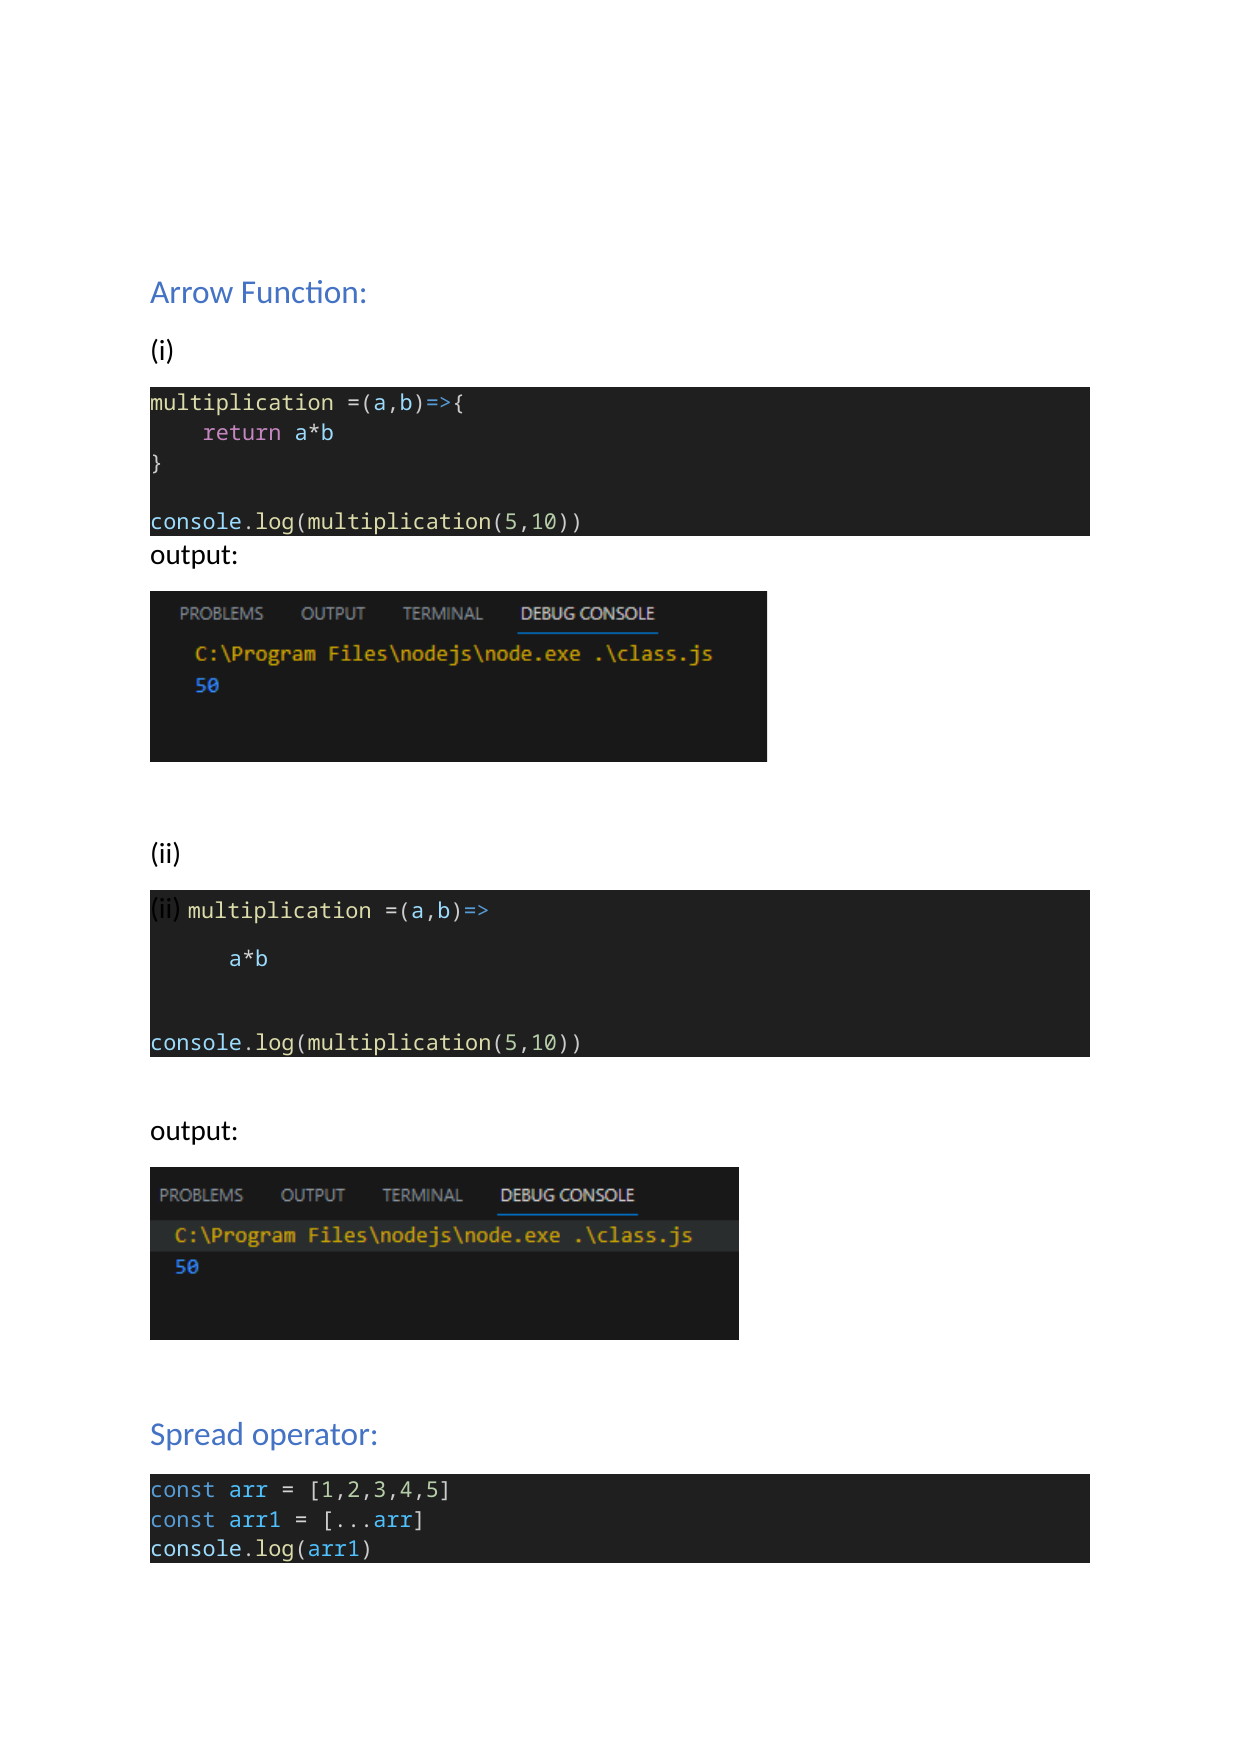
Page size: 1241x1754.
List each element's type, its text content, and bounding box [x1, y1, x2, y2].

picture [150, 1167, 739, 1340]
text Arrow Function: [150, 271, 1090, 312]
text return a*b [150, 417, 1090, 447]
text (ii) [150, 835, 1090, 871]
picture [150, 591, 768, 762]
text console.log(multiplication(5,10)) [150, 506, 1090, 536]
text const arr = [1,2,3,4,5] [150, 1474, 1090, 1503]
text } [150, 447, 1090, 476]
text output: [150, 536, 1090, 572]
text console.log(arr1) [150, 1533, 1090, 1563]
text (ii) multiplication =(a,b)=> [150, 890, 1090, 926]
text a*b [150, 943, 1090, 972]
text (i) [150, 332, 1090, 367]
text console.log(multiplication(5,10)) [150, 1027, 1090, 1057]
text const arr1 = [...arr] [150, 1503, 1090, 1533]
text output: [150, 1112, 1090, 1148]
text Spread operator: [150, 1413, 1090, 1454]
text multiplication =(a,b)=>{ [150, 387, 1090, 417]
